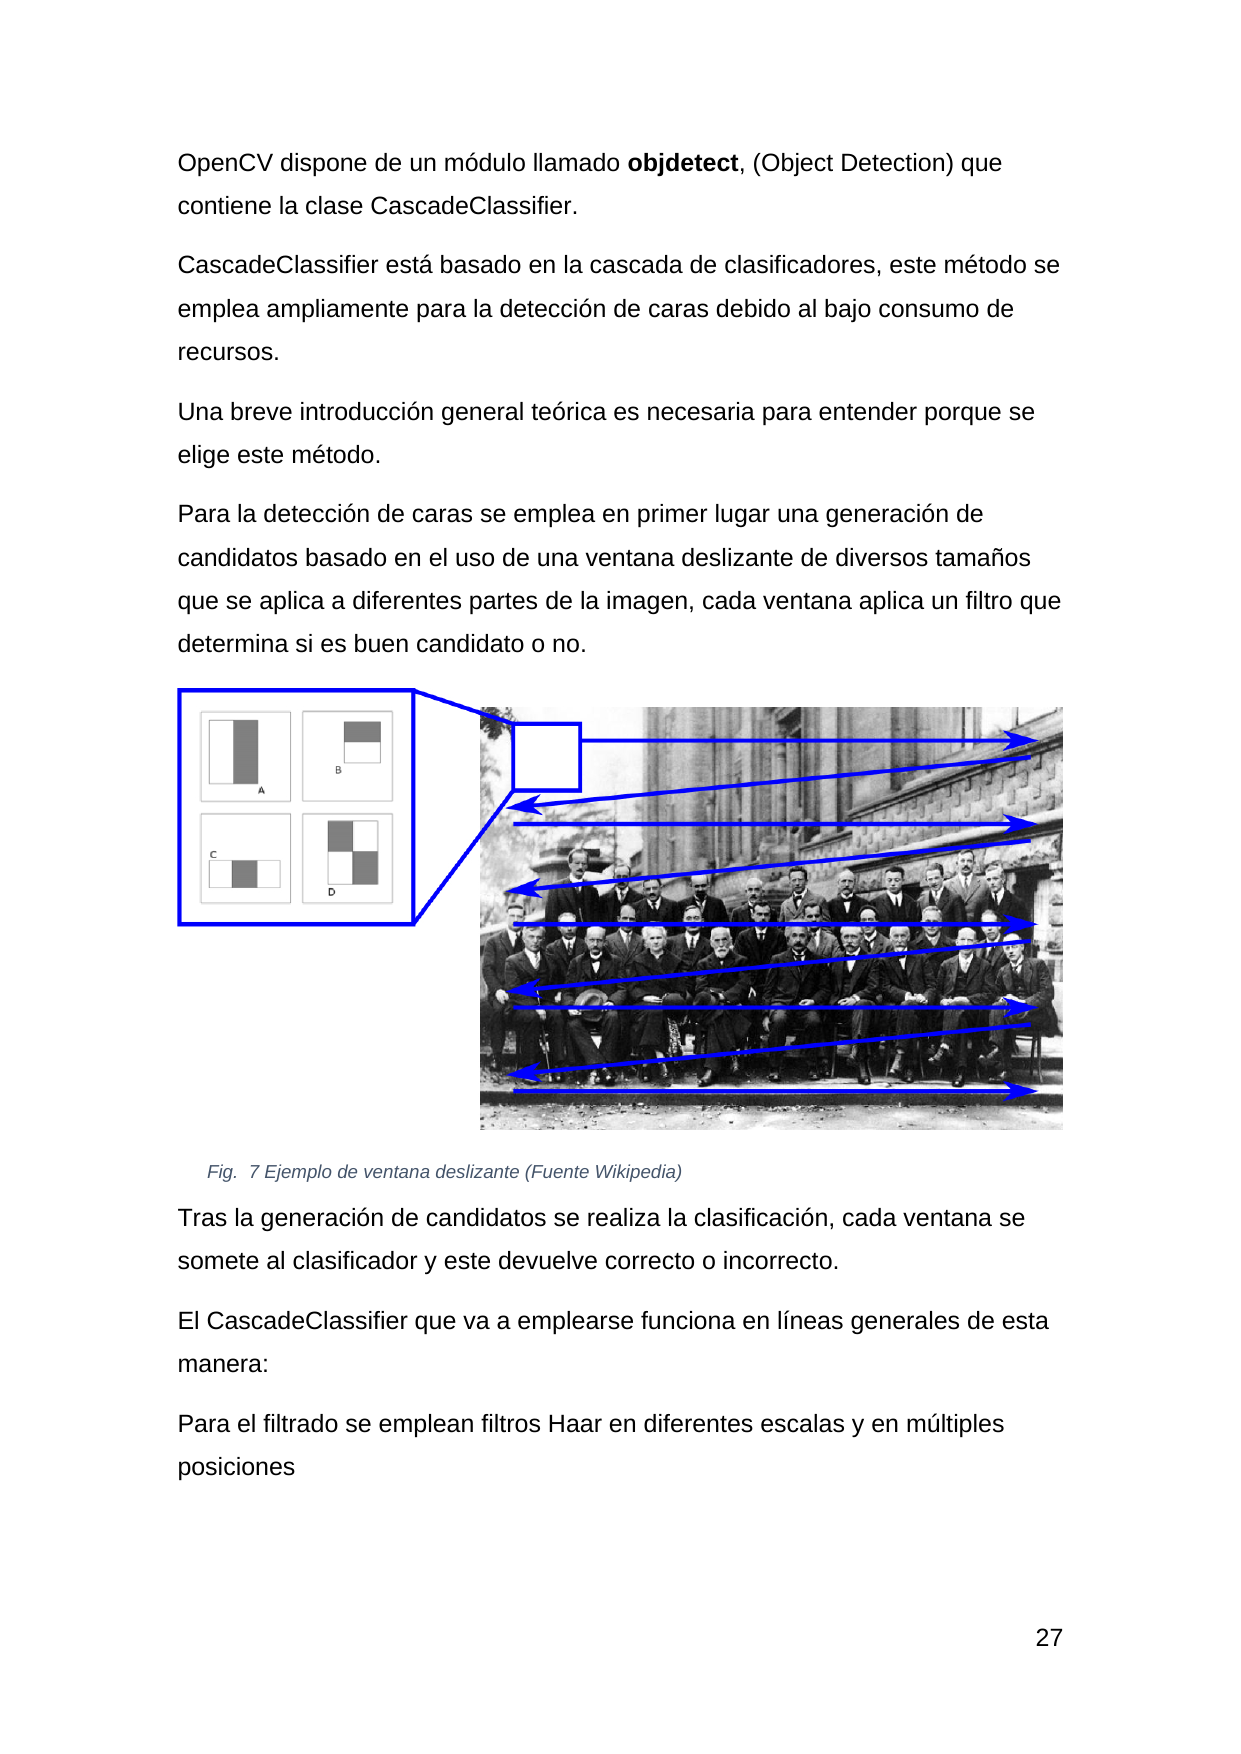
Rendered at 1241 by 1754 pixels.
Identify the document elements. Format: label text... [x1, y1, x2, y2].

text Tras la generación de candidatos se realiza la clasificación, cada ventana se somete al clasificador y este devuelve correcto o incorrecto. [177, 1203, 1063, 1275]
text OpenCV dispone de un módulo llamado objdetect, (Object Detection) que contiene la clase CascadeClassifier. [177, 148, 1063, 219]
text El CascadeClassifier que va a emplearse funciona en líneas generales de esta manera: [177, 1306, 1063, 1378]
picture [177, 688, 1063, 1130]
text Para la detección de caras se emplea en primer lugar una generación de candidatos basado en el uso de una ventana deslizante de diversos tamaños que se aplica a diferentes partes de la imagen, cada ventana aplica un filtro que determina si es buen candidato o no. [177, 499, 1063, 658]
text CascadeClassifier está basado en la cascada de clasificadores, este método se emplea ampliamente para la detección de caras debido al bajo consumo de recursos. [177, 251, 1063, 366]
text Para el filtrado se emplean filtros Haar en diferentes escalas y en múltiples posiciones [177, 1409, 1063, 1481]
text Fig. 7 Ejemplo de ventana deslizante (Fuente Wikipedia) [177, 1161, 1063, 1182]
text Una breve introducción general teórica es necesaria para entender porque se elige este método. [177, 397, 1063, 468]
